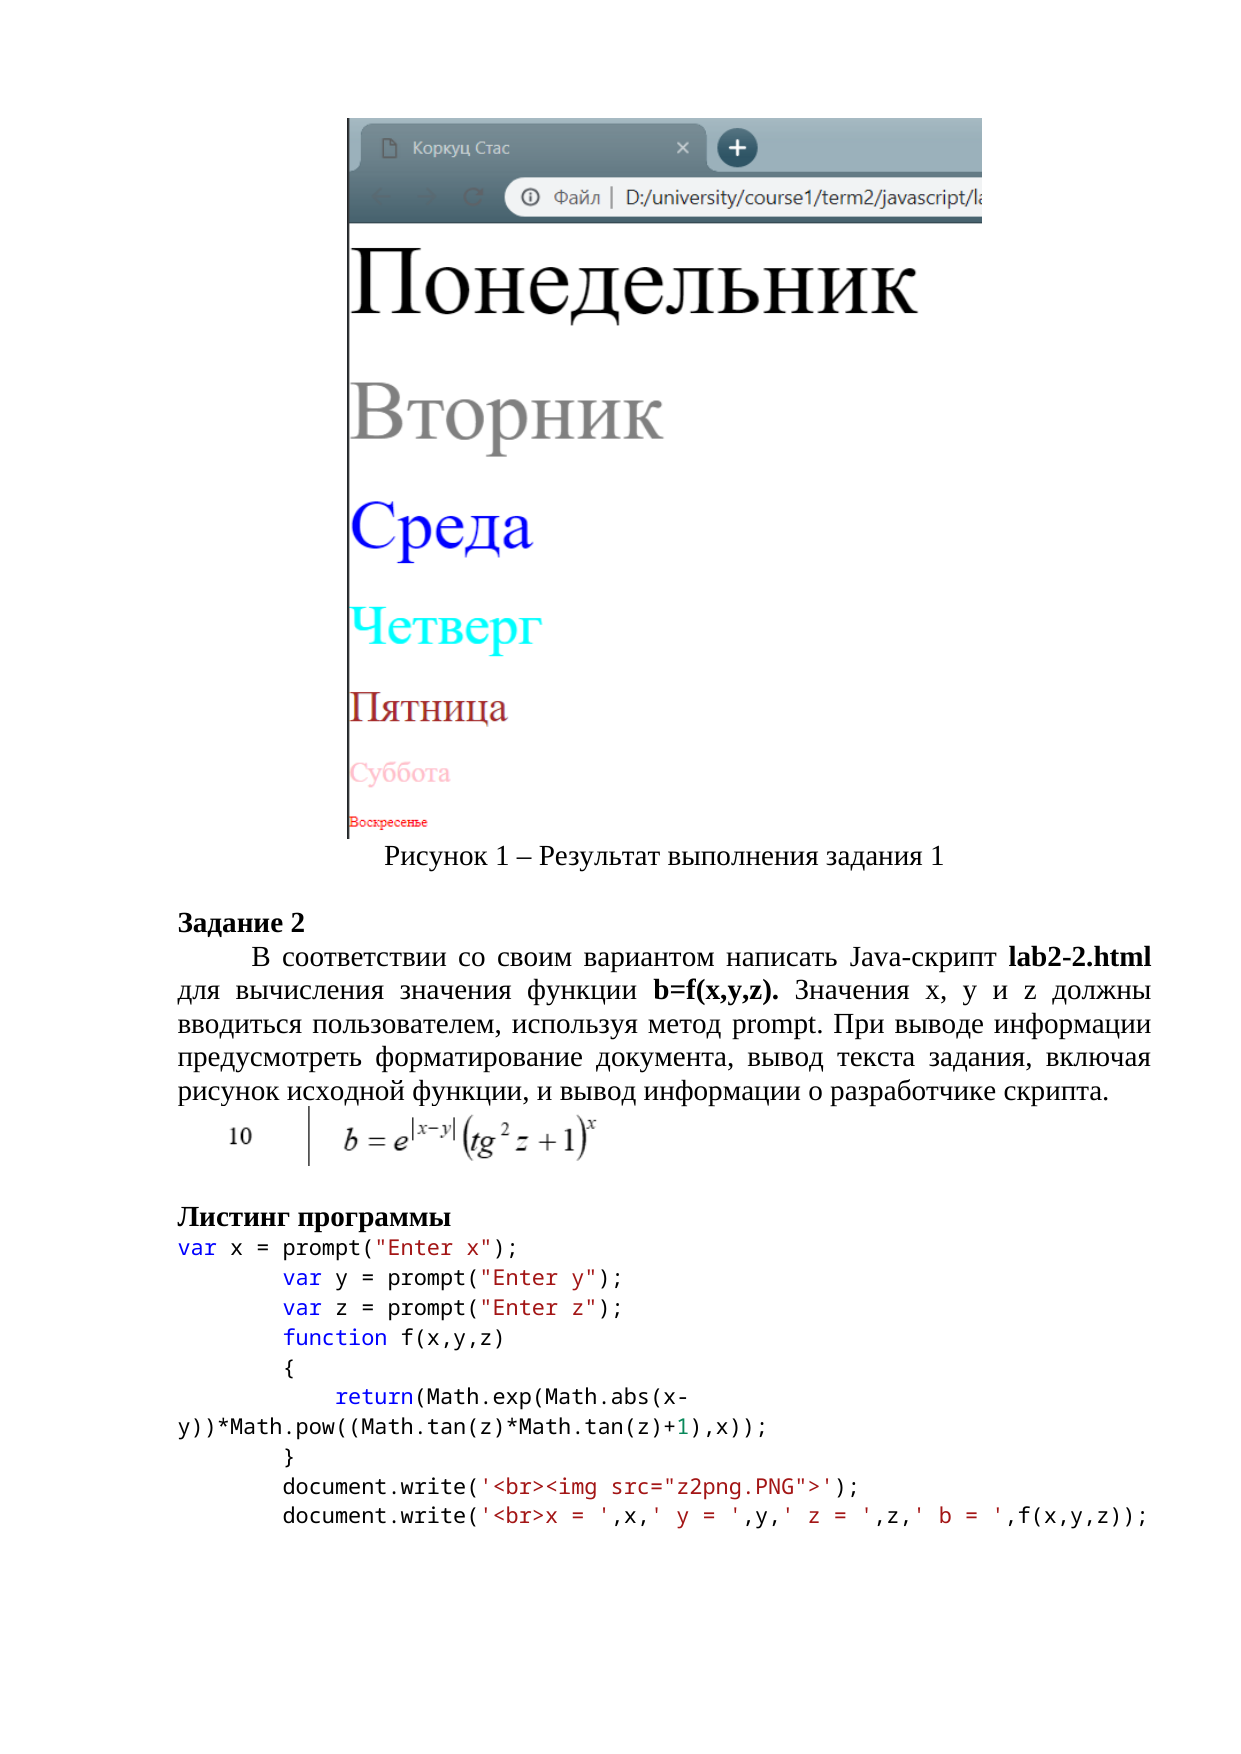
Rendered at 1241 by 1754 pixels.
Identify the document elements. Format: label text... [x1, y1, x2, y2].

text return(Math.exp(Math.abs(x-y))*Math.pow((Math.tan(z)*Math.tan(z)+1),x)); [177, 1381, 1152, 1441]
text function f(x,y,z) [177, 1322, 1152, 1351]
text var z = prompt("Enter z"); [177, 1292, 1152, 1322]
text В соответствии со своим вариантом написать Java-скрипт lab2-2.html для вычисления значения функции b=f(x,y,z). Значения x, y и z должны вводиться пользователем, используя метод prompt. При выводе информации предусмотреть форматирование документа, вывод текста задания, включая рисунок исходной функции, и вывод информации о разработчике скрипта. [177, 939, 1152, 1106]
text Листинг программы [177, 1199, 1152, 1232]
picture [177, 1106, 615, 1166]
text var x = prompt("Enter x"); [177, 1232, 1152, 1262]
text } [177, 1441, 1152, 1471]
text { [177, 1351, 1152, 1381]
picture [347, 118, 982, 839]
text Рисунок 1 – Результат выполнения задания 1 [177, 838, 1152, 872]
text document.write('<br>x = ',x,' y = ',y,' z = ',z,' b = ',f(x,y,z)); [177, 1500, 1152, 1530]
text Задание 2 [177, 905, 1152, 939]
text var y = prompt("Enter y"); [177, 1262, 1152, 1292]
text document.write('<br><img src="z2png.PNG">'); [177, 1471, 1152, 1500]
